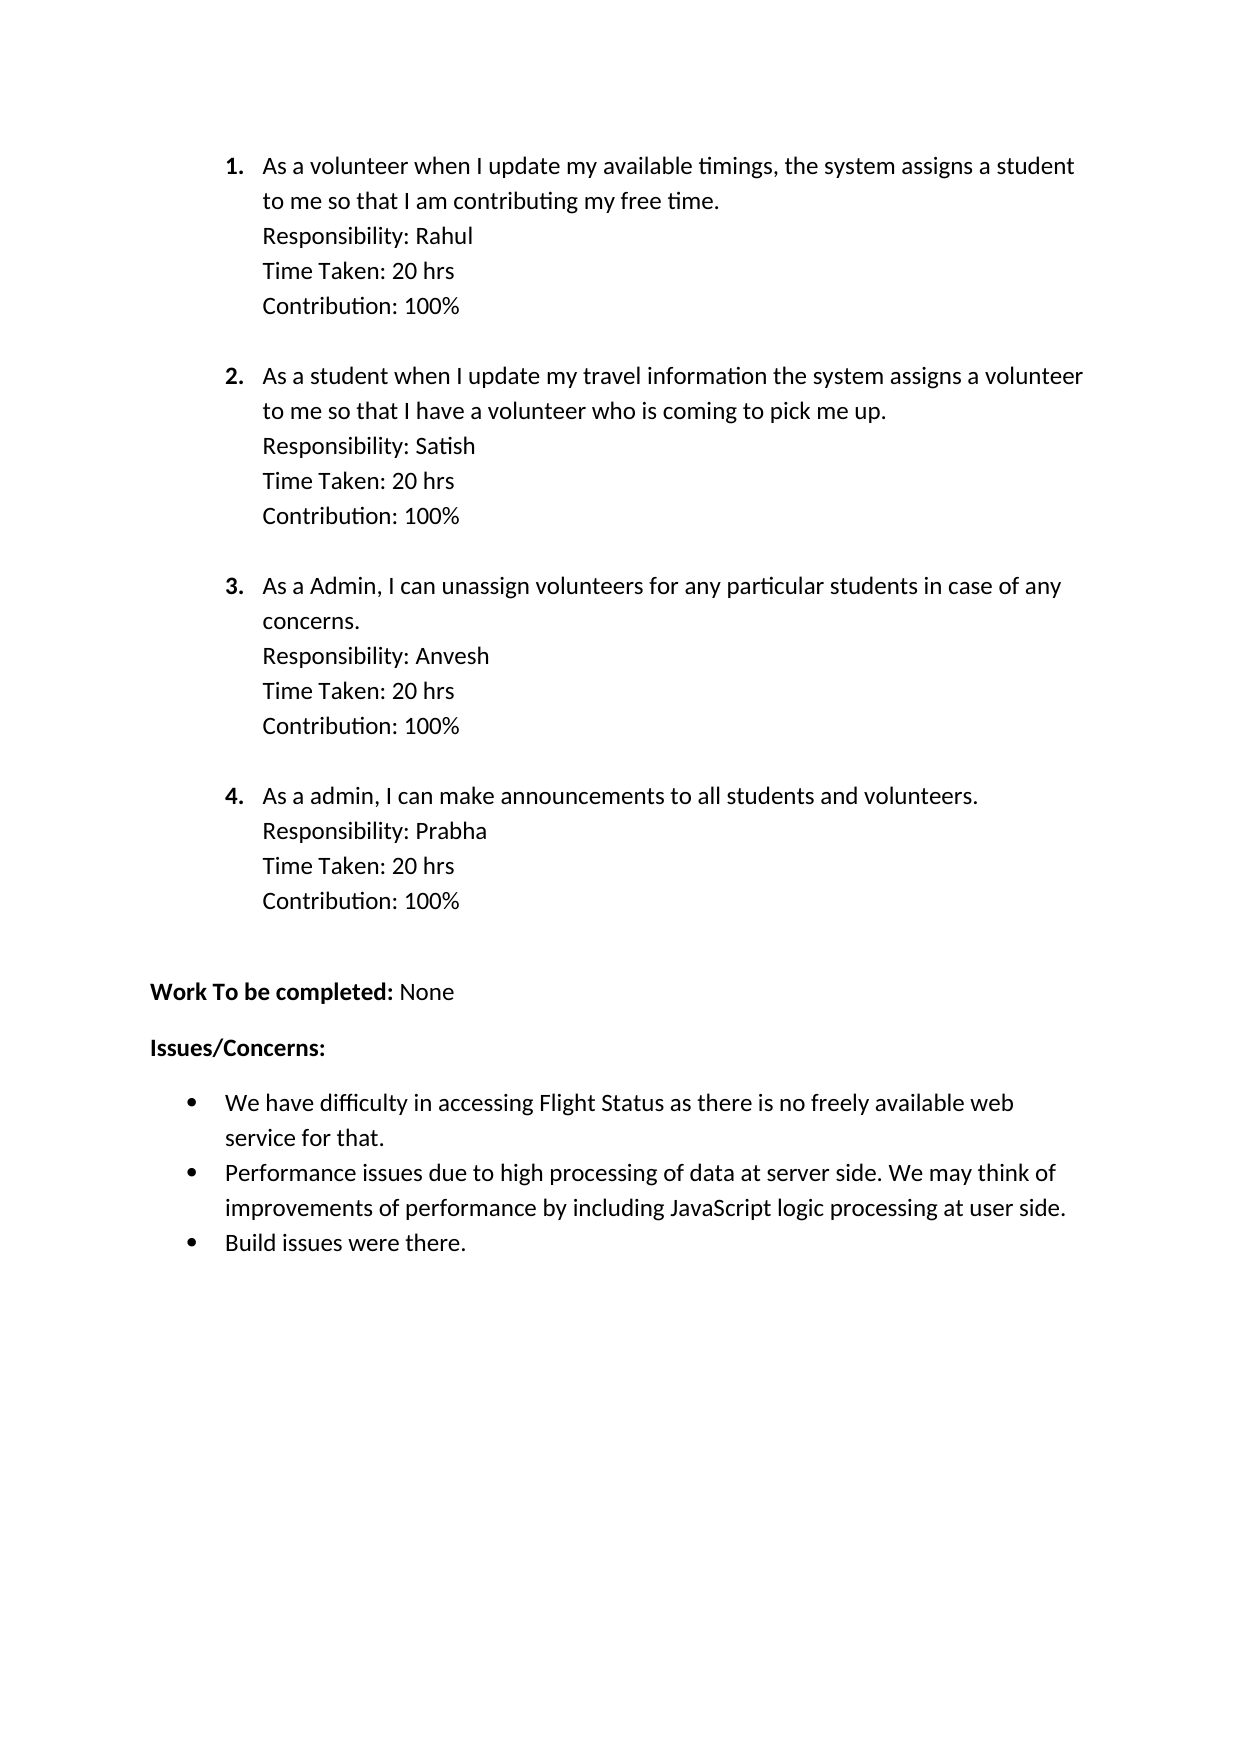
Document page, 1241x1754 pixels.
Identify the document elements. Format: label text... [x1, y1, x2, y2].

list Contribution: 100% [225, 290, 1090, 321]
list As a admin, I can make announcements to all students and volunteers. [225, 780, 1090, 811]
list Time Taken: 20 hrs [262, 465, 1090, 496]
list Time Taken: 20 hrs [262, 850, 1090, 881]
list Performance issues due to high processing of data at server side. We may think of improvements of performance by including JavaScript logic processing at user side. [187, 1157, 1090, 1223]
list Responsibility: Rahul [225, 220, 1090, 251]
list Build issues were there. [187, 1227, 1090, 1258]
list We have difficulty in accessing Flight Status as there is no freely available web service for that. [187, 1087, 1090, 1153]
list As a Admin, I can unassign volunteers for any particular students in case of any concerns. [225, 570, 1090, 636]
list As a student when I update my travel information the system assigns a volunteer to me so that I have a volunteer who is coming to pick me up. [225, 360, 1090, 426]
list Responsibility: Anvesh [262, 640, 1090, 671]
list Responsibility: Prabha [262, 815, 1090, 846]
list Time Taken: 20 hrs [262, 675, 1090, 706]
list Time Taken: 20 hrs [262, 255, 1090, 286]
list Contribution: 100% [262, 885, 1090, 916]
list Responsibility: Satish [262, 430, 1090, 461]
list Contribution: 100% [262, 500, 1090, 531]
text Issues/Concerns: [150, 1032, 1090, 1062]
list Contribution: 100% [262, 710, 1090, 741]
text Work To be completed: None [150, 976, 1090, 1006]
list As a volunteer when I update my available timings, the system assigns a student to me so that I am contributing my free time. [225, 150, 1090, 216]
